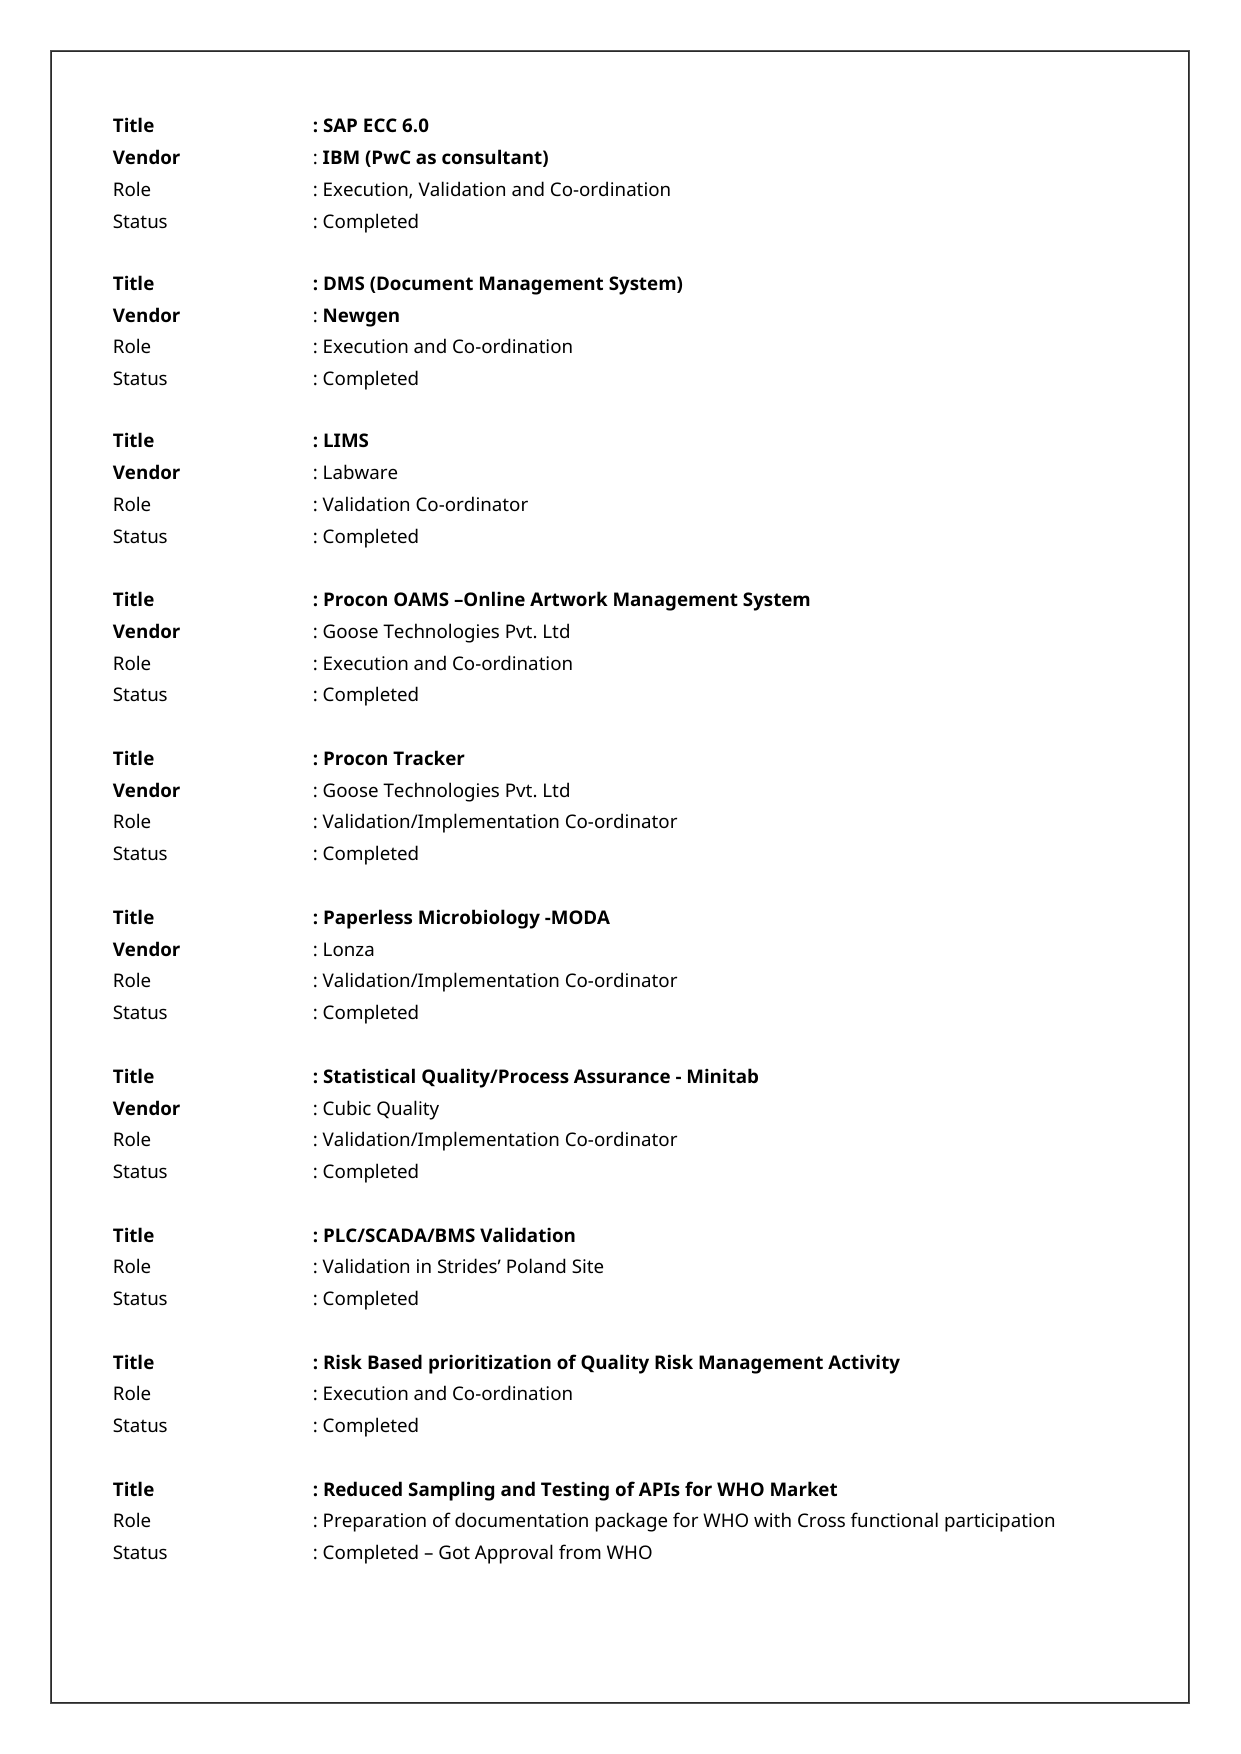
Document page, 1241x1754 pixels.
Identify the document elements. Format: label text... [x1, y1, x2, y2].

text Status : Completed – Got Approval from WHO [113, 1539, 1124, 1565]
text Role : Validation in Strides’ Poland Site [113, 1254, 1124, 1279]
text Status : Completed [113, 999, 1124, 1025]
text Vendor : IBM (PwC as consultant) [113, 144, 1124, 170]
text Status : Completed [113, 208, 1124, 233]
text Role : Execution and Co-ordination [113, 1381, 1124, 1406]
text Title : PLC/SCADA/BMS Validation [113, 1222, 1124, 1247]
text Status : Completed [113, 365, 1124, 391]
text Title : Procon OAMS –Online Artwork Management System [113, 586, 1124, 612]
text Vendor : Cubic Quality [113, 1095, 1124, 1120]
text Vendor : Goose Technologies Pvt. Ltd [113, 777, 1124, 803]
text Title : DMS (Document Management System) [113, 270, 1124, 296]
text Title : LIMS [113, 428, 1124, 453]
text Role : Validation/Implementation Co-ordinator [113, 968, 1124, 993]
text Role : Execution and Co-ordination [113, 334, 1124, 359]
text Title : SAP ECC 6.0 [113, 113, 1124, 138]
text Status : Completed [113, 523, 1124, 548]
text Status : Completed [113, 682, 1124, 707]
text Title : Paperless Microbiology -MODA [113, 904, 1124, 930]
text Role : Validation/Implementation Co-ordinator [113, 809, 1124, 834]
text Status : Completed [113, 841, 1124, 866]
text Title : Statistical Quality/Process Assurance - Minitab [113, 1063, 1124, 1088]
text Status : Completed [113, 1285, 1124, 1311]
text Role : Preparation of documentation package for WHO with Cross functional participation [113, 1508, 1124, 1533]
text Status : Completed [113, 1158, 1124, 1184]
text Vendor : Newgen [113, 302, 1124, 327]
text Title : Reduced Sampling and Testing of APIs for WHO Market [113, 1476, 1124, 1502]
text Status : Completed [113, 1412, 1124, 1438]
text Role : Validation/Implementation Co-ordinator [113, 1127, 1124, 1152]
text Title : Risk Based prioritization of Quality Risk Management Activity [113, 1349, 1124, 1374]
text Title : Procon Tracker [113, 745, 1124, 771]
text Vendor : Labware [113, 459, 1124, 485]
text Vendor : Goose Technologies Pvt. Ltd [113, 618, 1124, 644]
text Vendor : Lonza [113, 936, 1124, 961]
text Role : Execution, Validation and Co-ordination [113, 176, 1124, 202]
text Role : Validation Co-ordinator [113, 491, 1124, 517]
text Role : Execution and Co-ordination [113, 650, 1124, 676]
